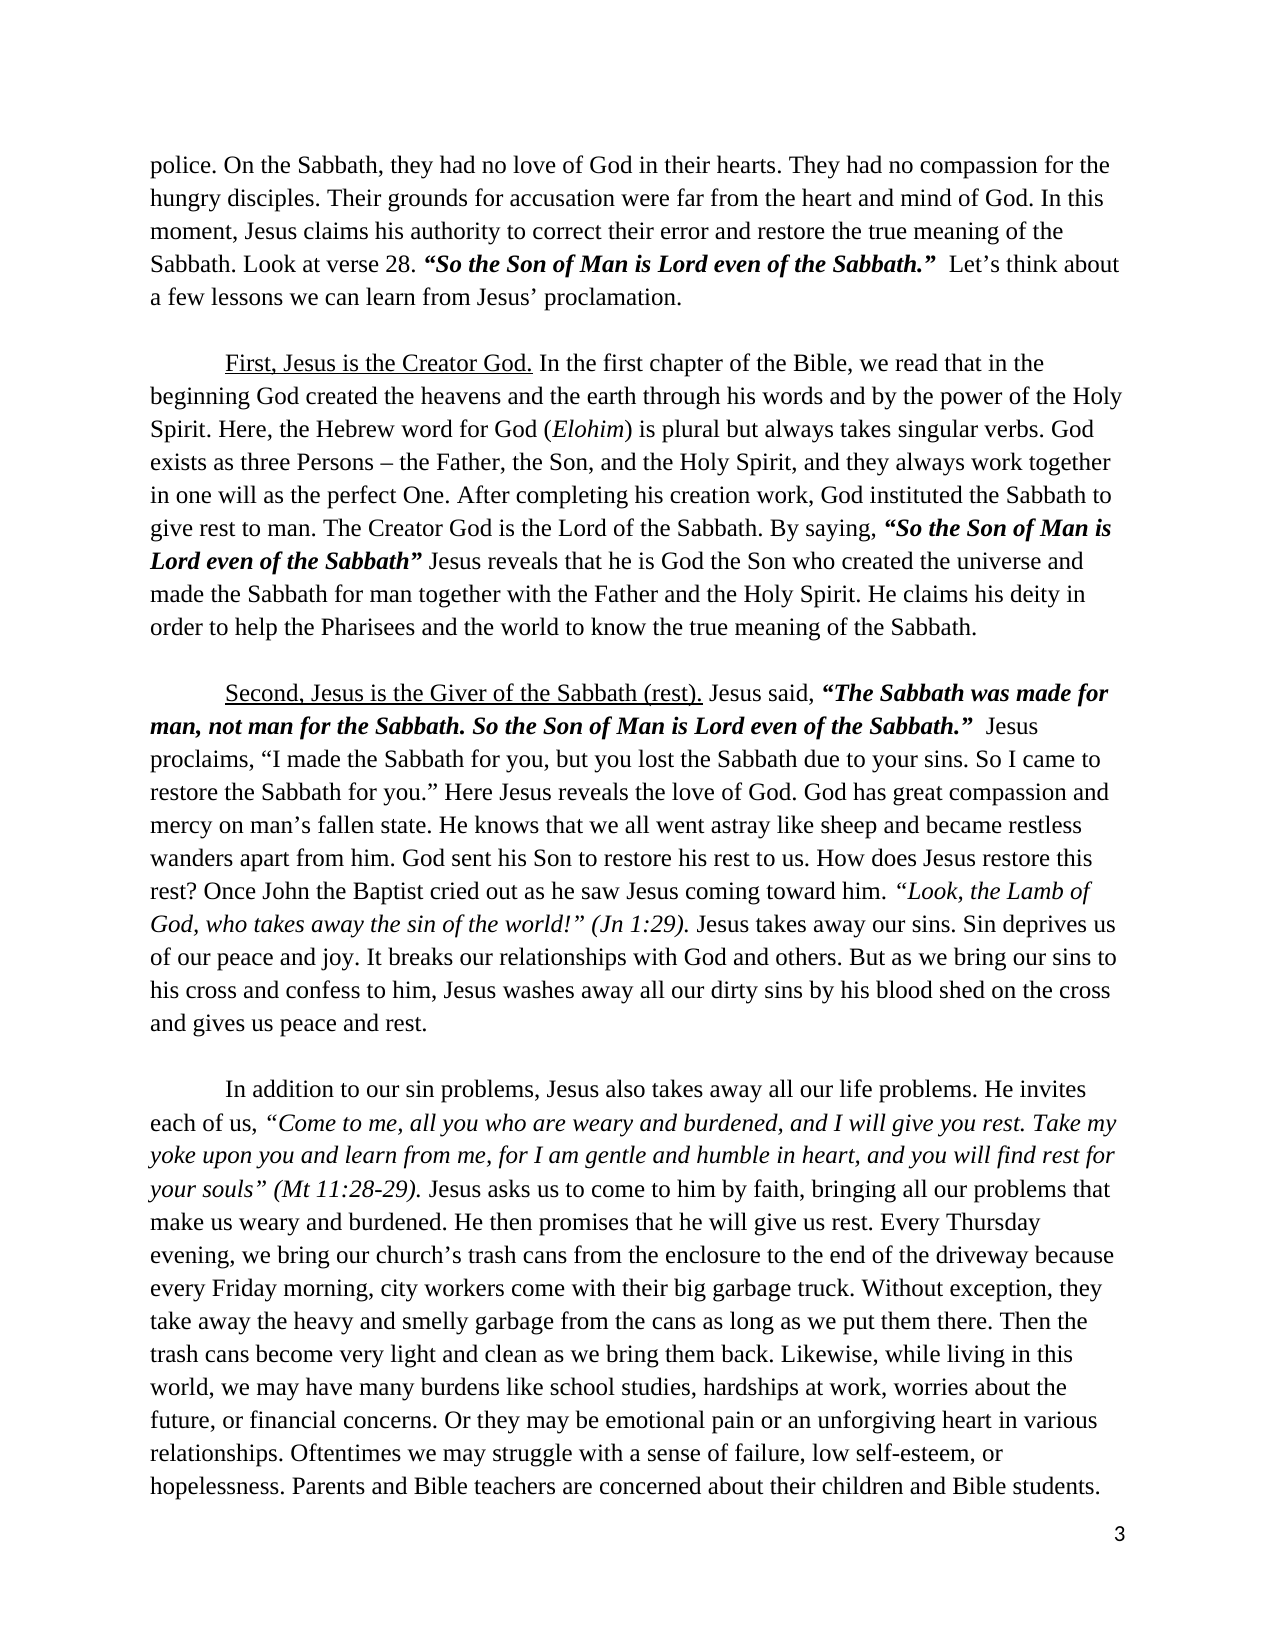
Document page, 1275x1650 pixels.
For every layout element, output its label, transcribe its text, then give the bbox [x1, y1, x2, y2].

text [150, 150, 1125, 311]
text First, Jesus is the Creator God. In the first chapter of the Bible, we read that in the beginning God created the heavens and the earth through his words and by the power of the Holy Spirit. Here, the Hebrew word for God (Elohim) is plural but always takes singular verbs. God exists as three Persons – the Father, the Son, and the Holy Spirit, and they always work together in one will as the perfect One. After completing his creation work, God instituted the Sabbath to give rest to man. The Creator God is the Lord of the Sabbath. By saying, “So the Son of Man is Lord even of the Sabbath” Jesus reveals that he is God the Son who created the universe and made the Sabbath for man together with the Father and the Holy Spirit. He claims his deity in order to help the Pharisees and the world to know the true meaning of the Sabbath. [150, 348, 1125, 641]
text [150, 1074, 1125, 1499]
text Second, Jesus is the Giver of the Sabbath (rest). Jesus said, “The Sabbath was made for man, not man for the Sabbath. So the Son of Man is Lord even of the Sabbath.” Jesus proclaims, “I made the Sabbath for you, but you lost the Sabbath due to your sins. So I came to restore the Sabbath for you.” Here Jesus reveals the love of God. God has great compassion and mercy on man’s fallen state. He knows that we all went astray like sheep and became restless wanders apart from him. God sent his Son to restore his rest to us. How does Jesus restore this rest? Once John the Baptist cried out as he saw Jesus coming toward him. “Look, the Lamb of God, who takes away the sin of the world!” (Jn 1:29). Jesus takes away our sins. Sin deprives us of our peace and joy. It breaks our relationships with God and others. But as we bring our sins to his cross and confess to him, Jesus washes away all our dirty sins by his blood shed on the cross and gives us peace and rest. [150, 678, 1125, 1037]
